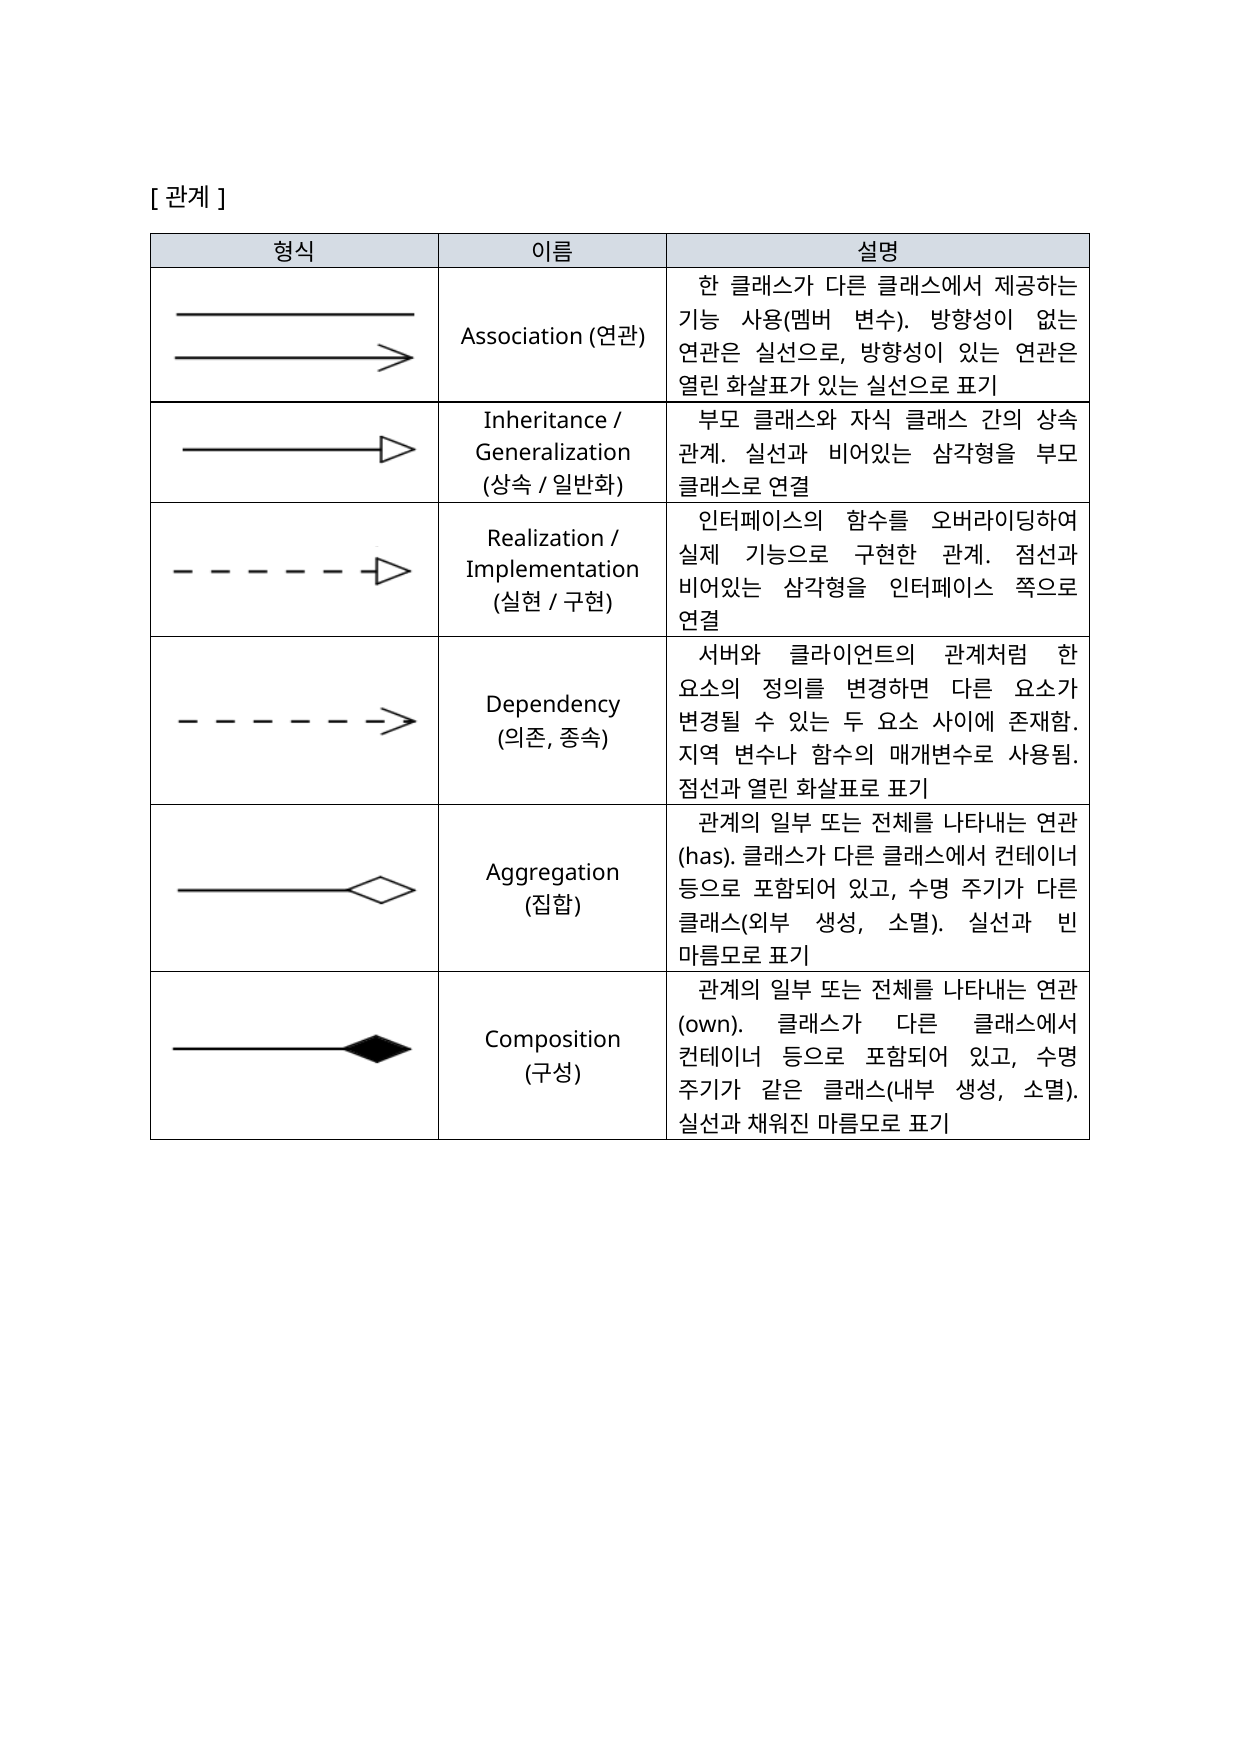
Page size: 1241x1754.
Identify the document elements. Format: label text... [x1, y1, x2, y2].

table_cell 한 클래스가 다른 클래스에서 제공하는 기능 사용(멤버 변수). 방향성이 없는 연관은 실선으로, 방향성이 있는 연관은 열린 화살표가 있는 실선으로 표기 [667, 268, 1089, 401]
table_header 이름 [439, 234, 666, 267]
table_cell 인터페이스의 함수를 오버라이딩하여 실제 기능으로 구현한 관계. 점선과 비어있는 삼각형을 인터페이스 쪽으로 연결 [667, 503, 1089, 636]
table_cell 관계의 일부 또는 전체를 나타내는 연관(has). 클래스가 다른 클래스에서 컨테이너 등으로 포함되어 있고, 수명 주기가 다른 클래스(외부 생성, 소멸). 실선과 빈 마름모로 표기 [667, 805, 1089, 971]
table_cell [151, 503, 438, 636]
table_cell [151, 972, 438, 1139]
text [ 관계 ] [150, 177, 1090, 213]
table_cell 부모 클래스와 자식 클래스 간의 상속 관계. 실선과 비어있는 삼각형을 부모 클래스로 연결 [667, 403, 1089, 502]
picture [165, 1031, 425, 1080]
table_header 설명 [667, 234, 1089, 267]
picture [182, 431, 428, 473]
table_cell Dependency (의존, 종속) [439, 637, 666, 804]
table_cell [151, 637, 438, 804]
picture [166, 289, 424, 380]
table_cell [151, 268, 438, 401]
table_cell 관계의 일부 또는 전체를 나타내는 연관(own). 클래스가 다른 클래스에서 컨테이너 등으로 포함되어 있고, 수명 주기가 같은 클래스(내부 생성, 소멸). 실선과 채워진 마름모로 표기 [667, 972, 1089, 1139]
picture [163, 703, 426, 738]
table_cell Realization / Implementation (실현 / 구현) [439, 503, 666, 636]
table_cell [151, 403, 438, 502]
table_cell Inheritance / Generalization (상속 / 일반화) [439, 403, 666, 502]
table_cell [151, 805, 438, 971]
table_cell 서버와 클라이언트의 관계처럼 한 요소의 정의를 변경하면 다른 요소가 변경될 수 있는 두 요소 사이에 존재함. 지역 변수나 함수의 매개변수로 사용됨. 점선과 열린 화살표로 표기 [667, 637, 1089, 804]
table_cell Composition (구성) [439, 972, 666, 1139]
table_cell Association (연관) [439, 268, 666, 401]
picture [163, 546, 427, 594]
picture [166, 866, 424, 910]
table_header 형식 [151, 234, 438, 267]
table_cell Aggregation (집합) [439, 805, 666, 971]
